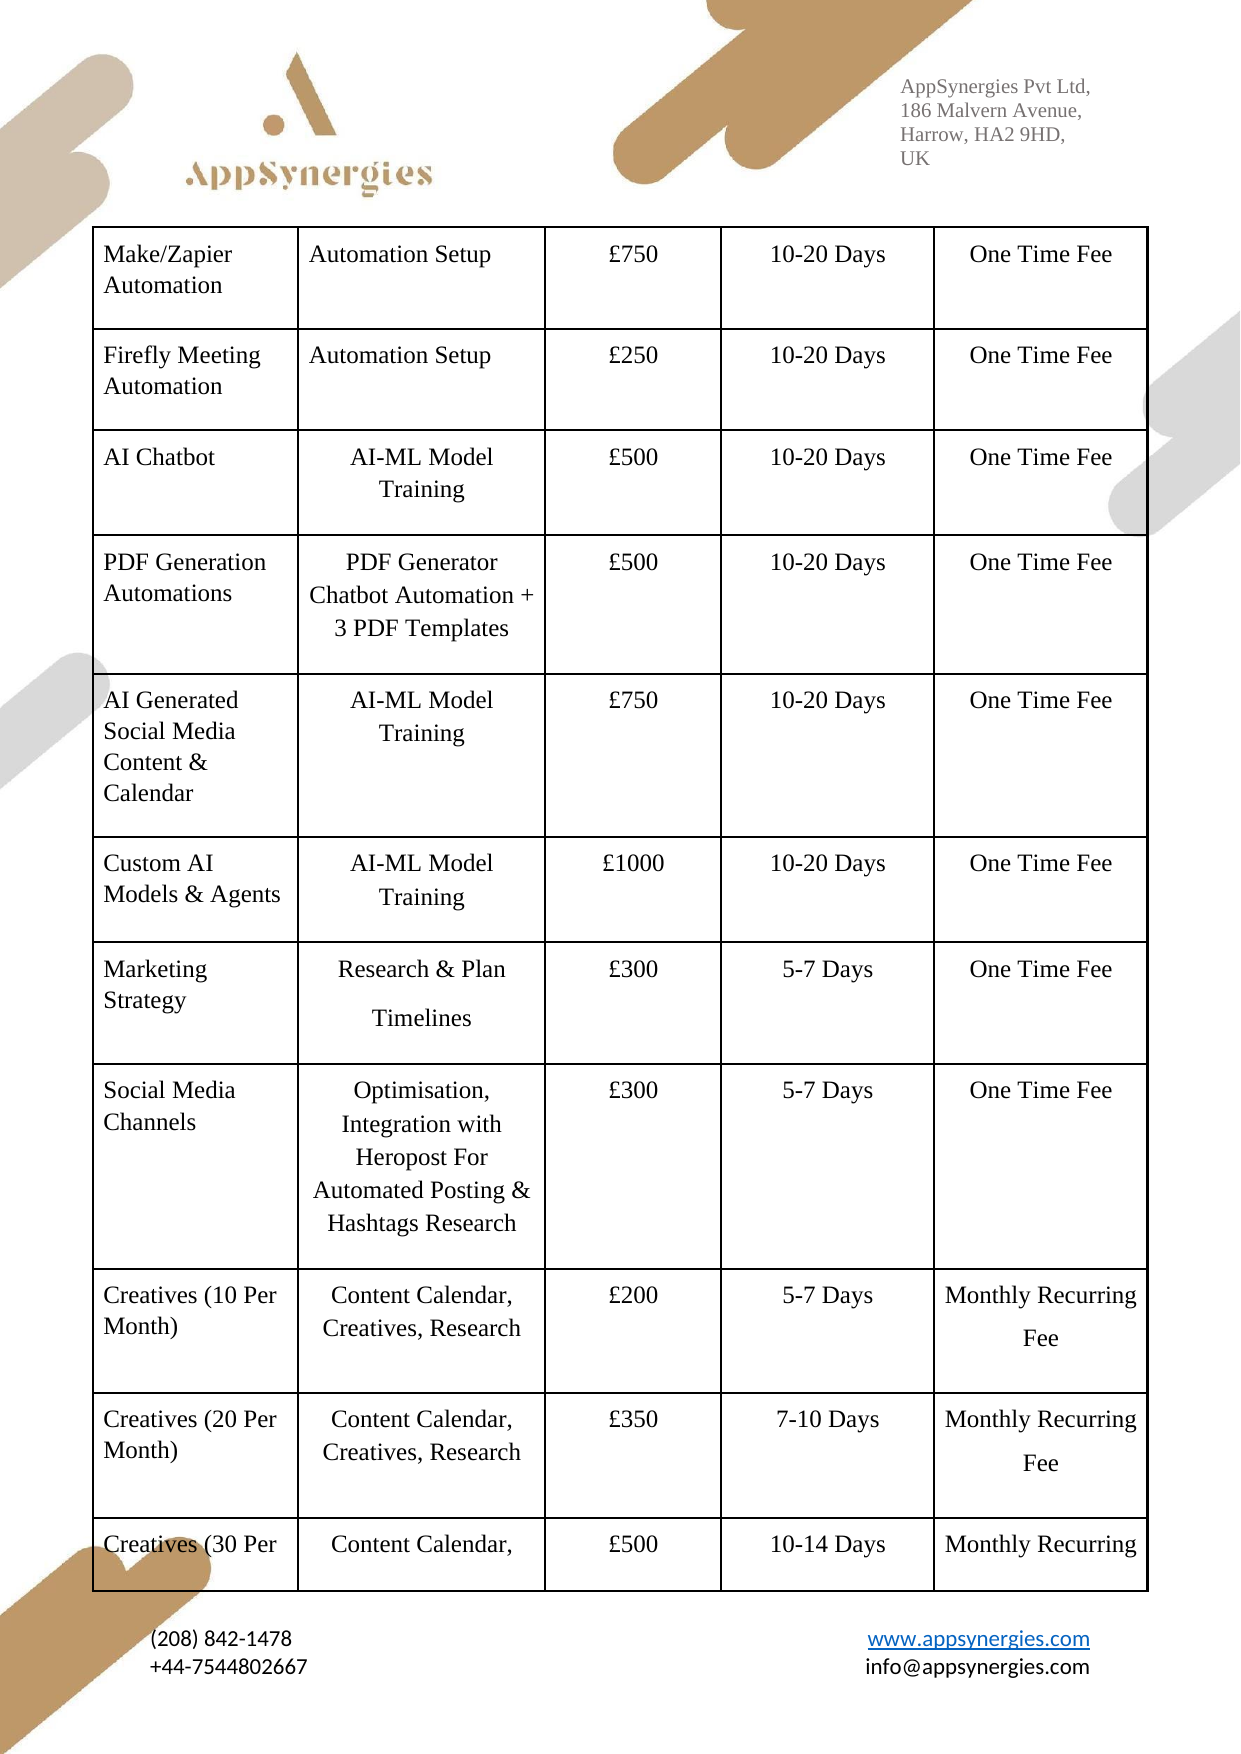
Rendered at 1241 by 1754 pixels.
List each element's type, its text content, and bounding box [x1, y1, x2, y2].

table_cell Research & Plan Timelines [299, 943, 544, 1063]
table_cell PDF Generator Chatbot Automation + 3 PDF Templates [299, 536, 544, 672]
table_cell £750 [546, 228, 720, 328]
table_cell 10-20 Days [722, 330, 933, 429]
table_cell 7-10 Days [722, 1394, 933, 1517]
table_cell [94, 1519, 297, 1590]
table_cell One Time Fee [935, 1065, 1146, 1267]
table_cell Creatives (20 Per Month) [94, 1394, 297, 1517]
table_cell 10-20 Days [722, 536, 933, 672]
table_cell One Time Fee [935, 431, 1146, 534]
table_cell AI-ML Model Training [299, 431, 544, 534]
table_cell Content Calendar, Creatives, Research [299, 1270, 544, 1392]
table_cell AI Chatbot [94, 431, 297, 534]
table_cell AI Generated Social Media Content & Calendar [94, 675, 297, 836]
table_cell Firefly Meeting Automation [94, 330, 297, 429]
table_cell Marketing Strategy [94, 943, 297, 1063]
table_cell One Time Fee [935, 943, 1146, 1063]
table_cell One Time Fee [935, 675, 1146, 836]
picture [0, 0, 1241, 1754]
table_cell Make/Zapier Automation [94, 228, 297, 328]
table_cell £350 [546, 1394, 720, 1517]
table_cell AI-ML Model Training [299, 838, 544, 941]
table_cell 5-7 Days [722, 1065, 933, 1267]
table_cell £750 [546, 675, 720, 836]
table_cell One Time Fee [935, 536, 1146, 672]
table_cell Custom AI Models & Agents [94, 838, 297, 941]
table_cell Creatives (10 Per Month) [94, 1270, 297, 1392]
table_cell £300 [546, 1065, 720, 1267]
table_cell £500 [546, 1519, 720, 1590]
table_cell One Time Fee [935, 330, 1146, 429]
table_cell Content Calendar, Creatives, Research [299, 1394, 544, 1517]
table_cell £500 [546, 431, 720, 534]
table_cell 10-20 Days [722, 228, 933, 328]
table_cell £250 [546, 330, 720, 429]
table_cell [935, 1519, 1146, 1590]
table_cell Social Media Channels [94, 1065, 297, 1267]
table_cell PDF Generation Automations [94, 536, 297, 672]
table_cell 10-14 Days [722, 1519, 933, 1590]
table_cell AI-ML Model Training [299, 675, 544, 836]
table_cell Automation Setup [299, 228, 544, 328]
table_cell 5-7 Days [722, 1270, 933, 1392]
table_cell £500 [546, 536, 720, 672]
table_cell 5-7 Days [722, 943, 933, 1063]
table_cell £1000 [546, 838, 720, 941]
table_cell One Time Fee [935, 228, 1146, 328]
table_cell 10-20 Days [722, 838, 933, 941]
table_cell £300 [546, 943, 720, 1063]
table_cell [299, 1519, 544, 1590]
table_cell Monthly Recurring Fee [935, 1394, 1146, 1517]
table_cell 10-20 Days [722, 675, 933, 836]
table_cell 10-20 Days [722, 431, 933, 534]
table_cell One Time Fee [935, 838, 1146, 941]
table_cell £200 [546, 1270, 720, 1392]
table_cell Monthly Recurring Fee [935, 1270, 1146, 1392]
table_cell Optimisation, Integration with Heropost For Automated Posting & Hashtags Research [299, 1065, 544, 1267]
table_cell Automation Setup [299, 330, 544, 429]
